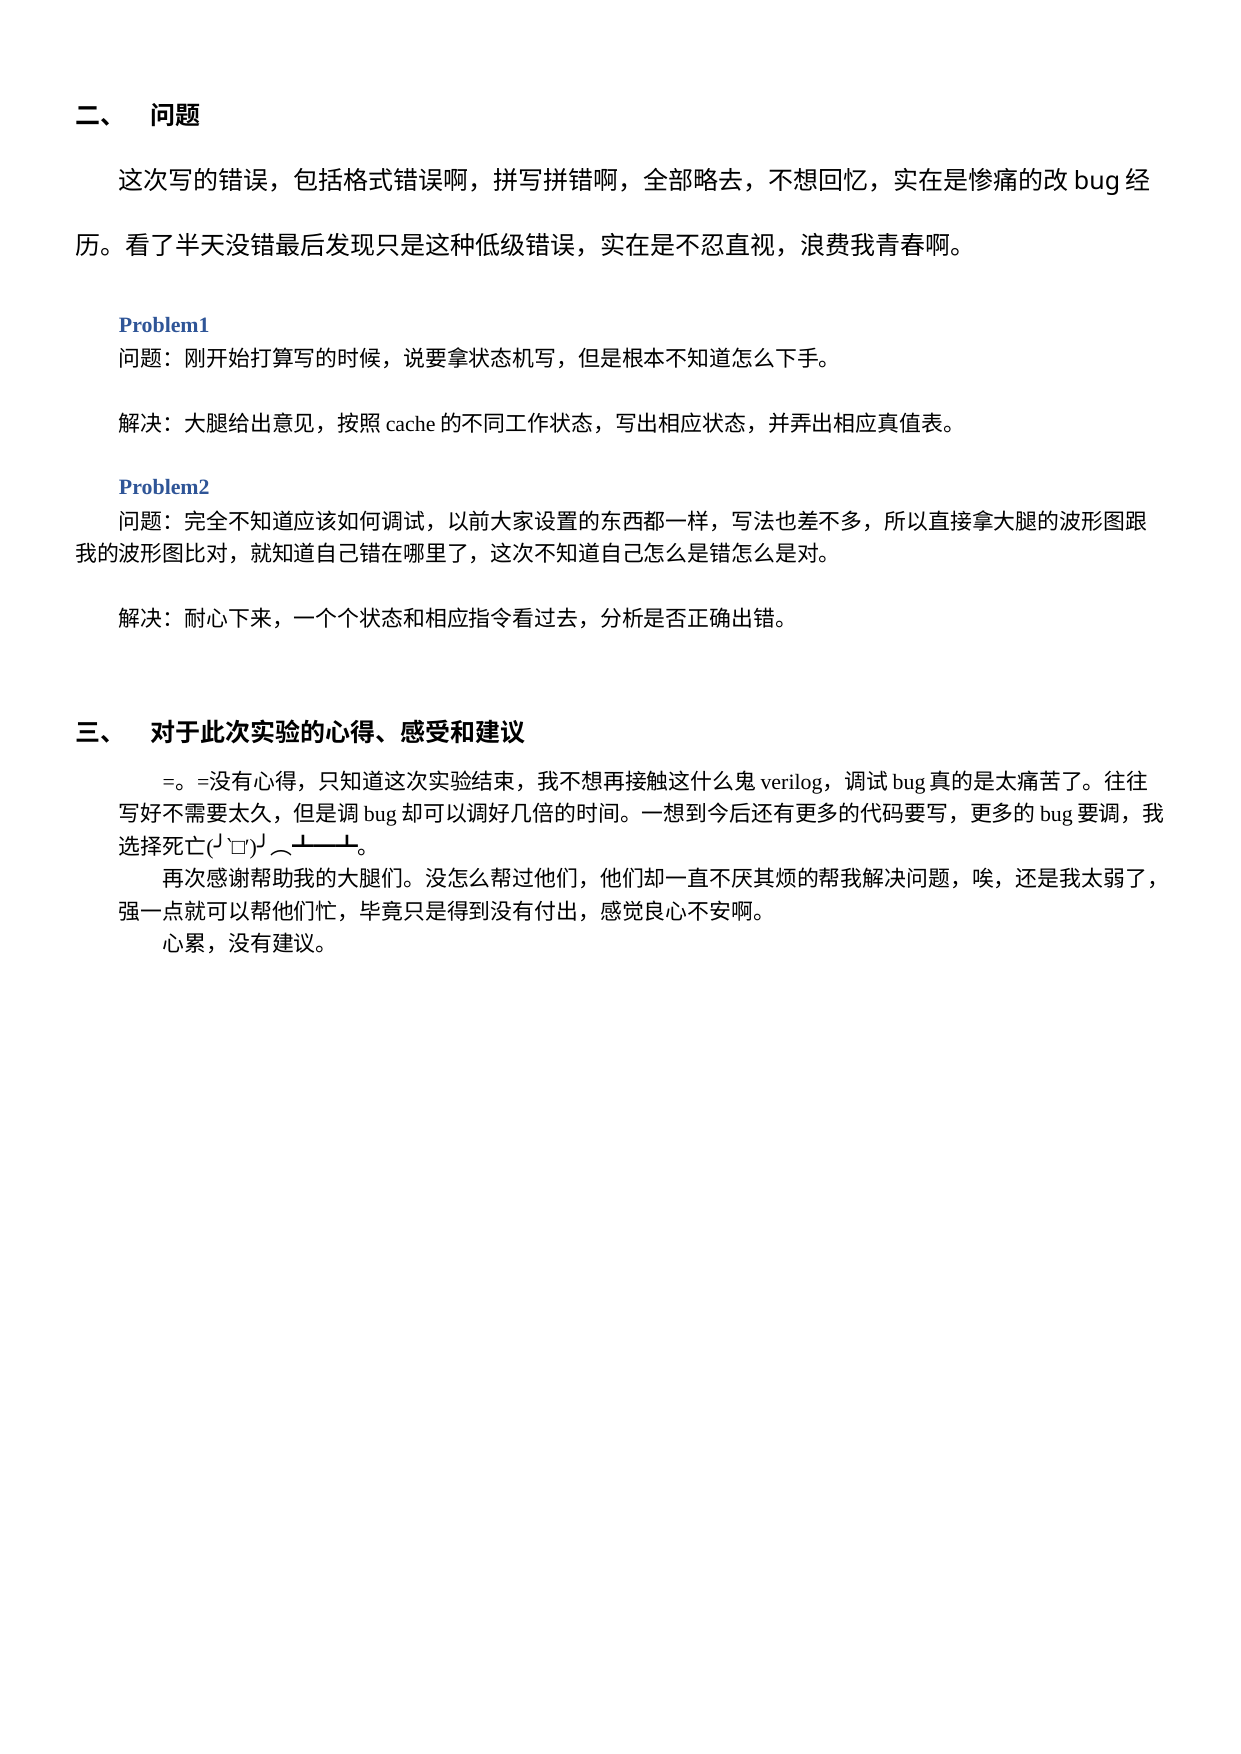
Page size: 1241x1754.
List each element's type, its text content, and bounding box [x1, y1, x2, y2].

list 问题 [75, 81, 1165, 146]
list 心累，没有建议。 [119, 926, 1165, 958]
list 对于此次实验的心得、感受和建议 [75, 698, 1165, 763]
list 解决：大腿给出意见，按照cache的不同工作状态，写出相应状态，并弄出相应真值表。 [75, 406, 1165, 438]
list 问题：刚开始打算写的时候，说要拿状态机写，但是根本不知道怎么下手。 [75, 341, 1165, 373]
list Problem2 [75, 471, 1165, 503]
list 再次感谢帮助我的大腿们。没怎么帮过他们，他们却一直不厌其烦的帮我解决问题，唉，还是我太弱了，强一点就可以帮他们忙，毕竟只是得到没有付出，感觉良心不安啊。 [119, 861, 1165, 926]
list 这次写的错误，包括格式错误啊，拼写拼错啊，全部略去，不想回忆，实在是惨痛的改bug经历。看了半天没错最后发现只是这种低级错误，实在是不忍直视，浪费我青春啊。 [75, 146, 1165, 276]
list 解决：耐心下来，一个个状态和相应指令看过去，分析是否正确出错。 [75, 601, 1165, 633]
list Problem1 [75, 308, 1165, 341]
list 问题：完全不知道应该如何调试，以前大家设置的东西都一样，写法也差不多，所以直接拿大腿的波形图跟我的波形图比对，就知道自己错在哪里了，这次不知道自己怎么是错怎么是对。 [75, 503, 1165, 568]
list =。=没有心得，只知道这次实验结束，我不想再接触这什么鬼verilog，调试bug真的是太痛苦了。往往写好不需要太久，但是调bug却可以调好几倍的时间。一想到今后还有更多的代码要写，更多的bug要调，我选择死亡(╯‵□′)╯︵┻━┻。 [119, 763, 1165, 861]
